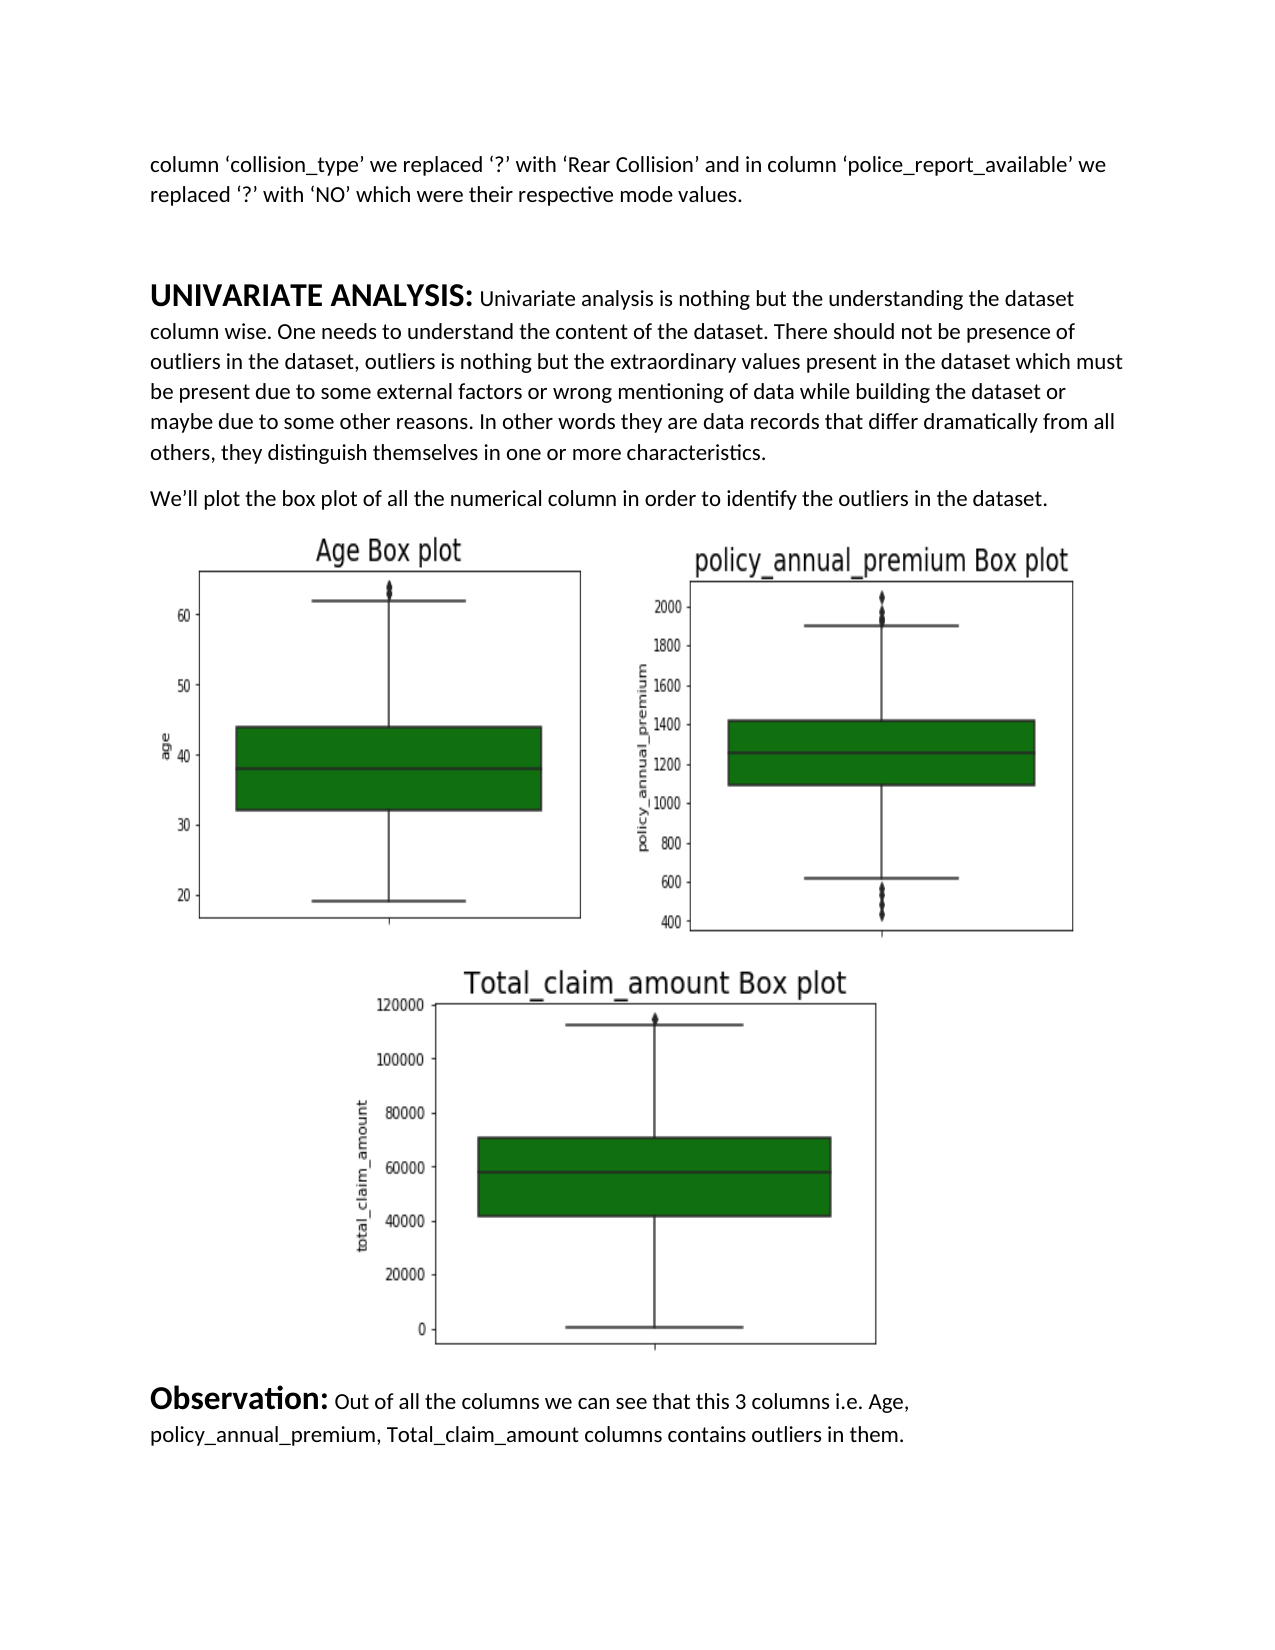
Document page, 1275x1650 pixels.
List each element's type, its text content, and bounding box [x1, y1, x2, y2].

text We’ll plot the box plot of all the numerical column in order to identify the outliers in the dataset. [150, 484, 1125, 513]
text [150, 150, 1125, 208]
picture [338, 961, 937, 1359]
picture [150, 531, 622, 943]
text Observation: Out of all the columns we can see that this 3 columns i.e. Age, policy_annual_premium, Total_claim_amount columns contains outliers in them. [150, 1377, 1125, 1448]
picture [627, 536, 1103, 943]
text UNIVARIATE ANALYSIS: Univariate analysis is nothing but the understanding the dataset column wise. One needs to understand the content of the dataset. There should not be presence of outliers in the dataset, outliers is nothing but the extraordinary values present in the dataset which must be present due to some external factors or wrong mentioning of data while building the dataset or maybe due to some other reasons. In other words they are data records that differ dramatically from all others, they distinguish themselves in one or more characteristics. [150, 274, 1125, 466]
